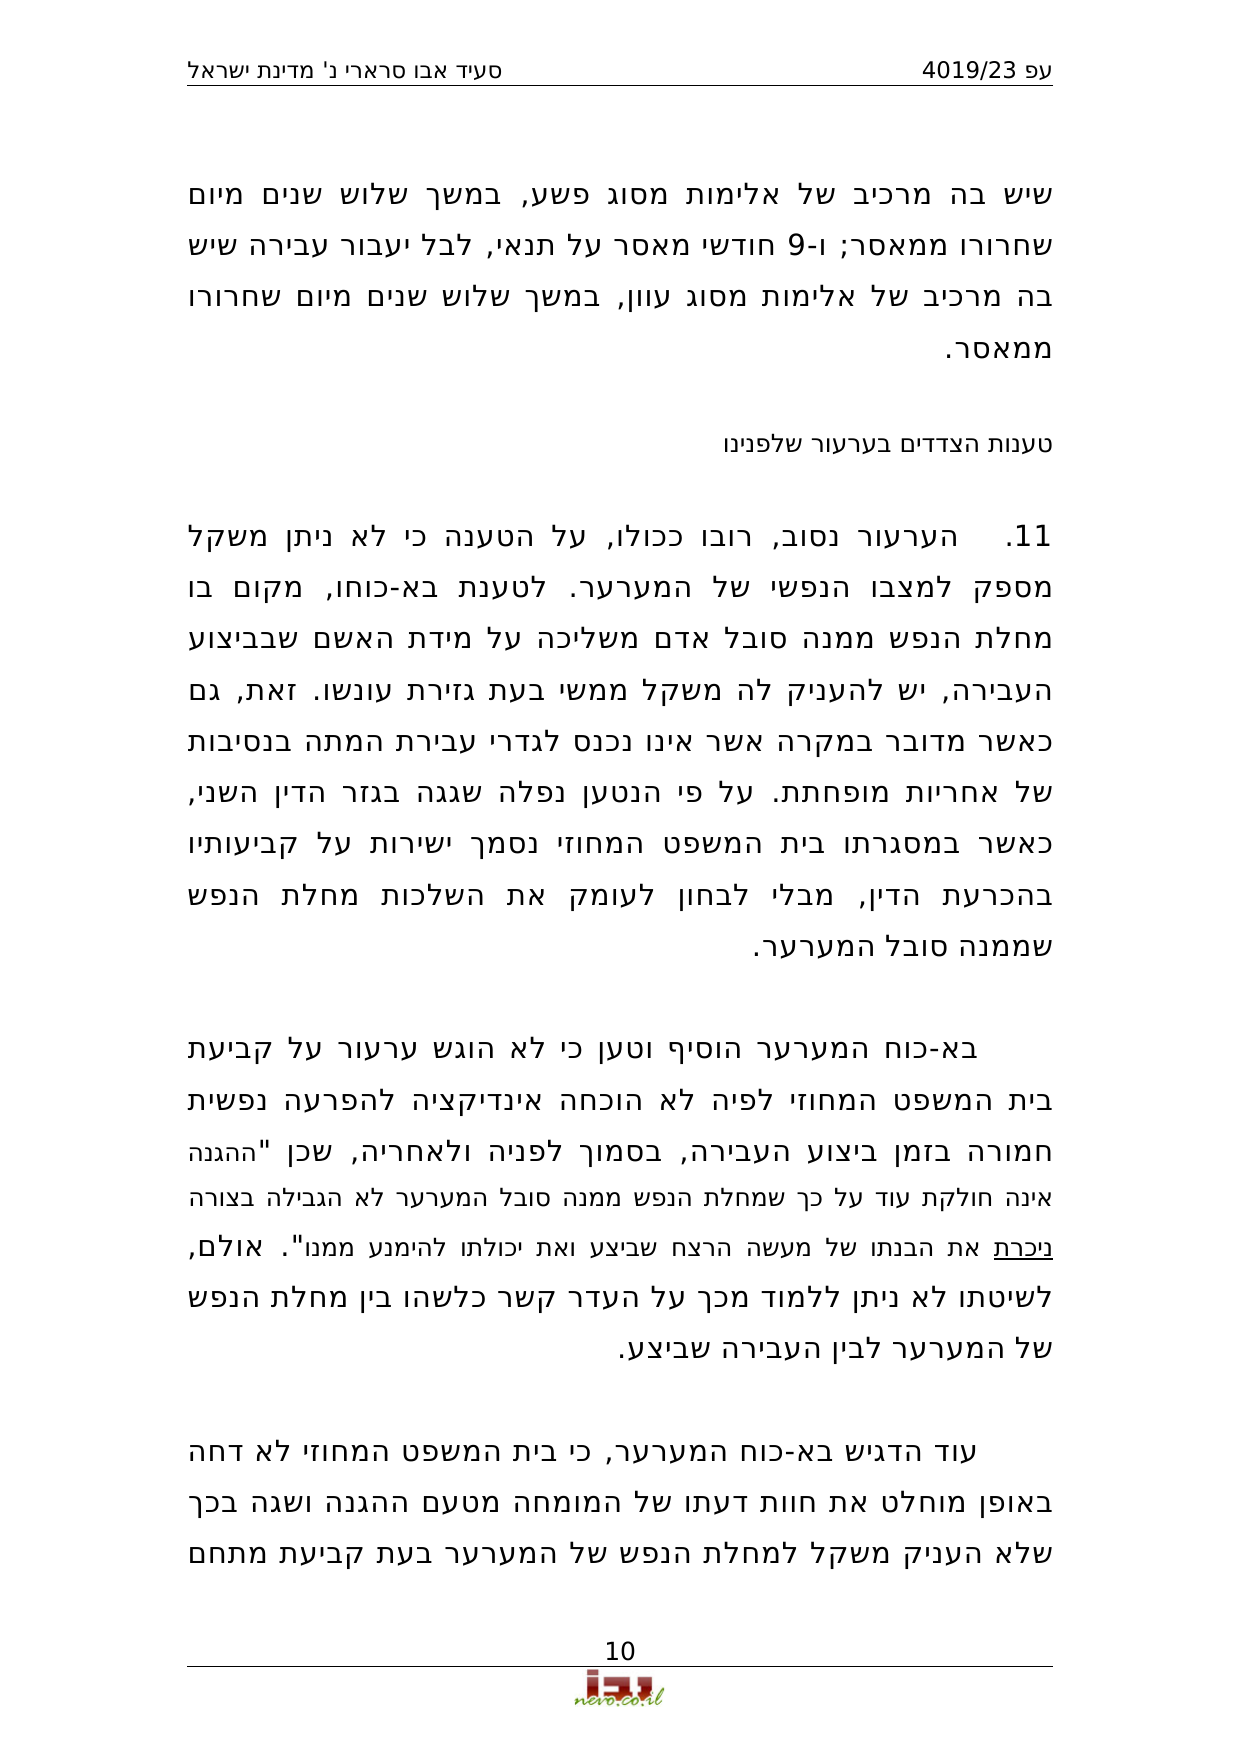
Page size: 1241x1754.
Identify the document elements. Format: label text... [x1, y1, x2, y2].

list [187, 1434, 1053, 1571]
list טענות הצדדים בערעור שלפנינו [187, 429, 1053, 458]
picture [574, 1669, 666, 1707]
list בא-כוח המערער הוסיף וטען כי לא הוגש ערעור על קביעת בית המשפט המחוזי לפיה לא הוכחה אינדיקציה להפרעה נפשית חמורה בזמן ביצוע העבירה, בסמוך לפניה ולאחריה, שכן "ההגנה אינה חולקת עוד על כך שמחלת הנפש ממנה סובל המערער לא הגבילה בצורה ניכרת את הבנתו של מעשה הרצח שביצע ואת יכולתו להימנע ממנו". אולם, לשיטתו לא ניתן ללמוד מכך על העדר קשר כלשהו בין מחלת הנפש של המערער לבין העבירה שביצע. [187, 1032, 1053, 1366]
list הערעור נסוב, רובו ככולו, על הטענה כי לא ניתן משקל מספק למצבו הנפשי של המערער. לטענת בא-כוחו, מקום בו מחלת הנפש ממנה סובל אדם משליכה על מידת האשם שבביצוע העבירה, יש להעניק לה משקל ממשי בעת גזירת עונשו. זאת, גם כאשר מדובר במקרה אשר אינו נכנס לגדרי עבירת המתה בנסיבות של אחריות מופחתת. על פי הנטען נפלה שגגה בגזר הדין השני, כאשר במסגרתו בית המשפט המחוזי נסמך ישירות על קביעותיו בהכרעת הדין, מבלי לבחון לעומק את השלכות מחלת הנפש שממנה סובל המערער. [187, 519, 1053, 964]
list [187, 177, 1053, 365]
